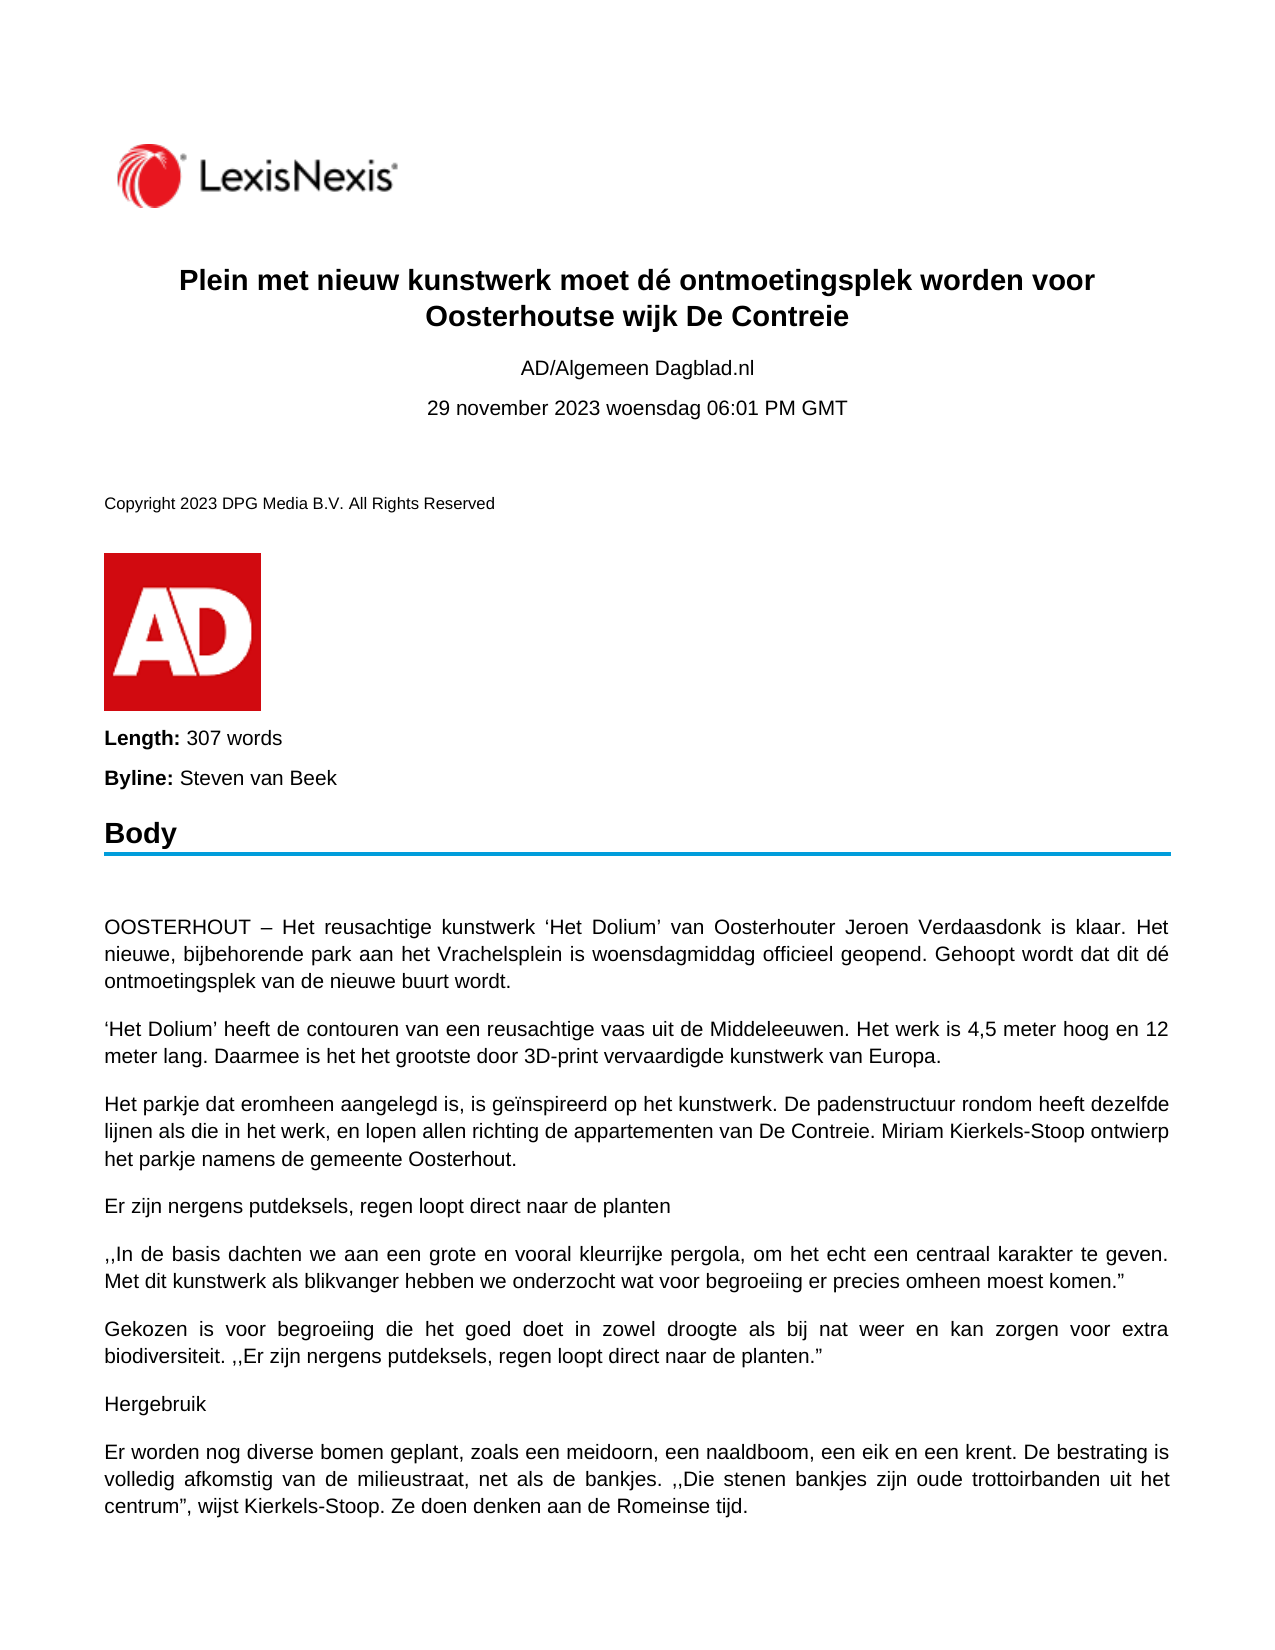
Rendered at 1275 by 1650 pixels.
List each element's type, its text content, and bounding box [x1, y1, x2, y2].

text Body [104, 814, 1171, 850]
text AD/Algemeen Dagblad.nl [104, 353, 1171, 380]
text Gekozen is voor begroeiing die het goed doet in zowel droogte als bij nat weer en kan zorgen voor extra biodiversiteit. ,,Er zijn nergens putdeksels, regen loopt direct naar de planten.” [104, 1314, 1171, 1368]
text Er worden nog diverse bomen geplant, zoals een meidoorn, een naaldboom, een eik en een krent. De bestrating is volledig afkomstig van de milieustraat, net als de bankjes. ,,Die stenen bankjes zijn oude trottoirbanden uit het centrum”, wijst Kierkels-Stoop. Ze doen denken aan de Romeinse tijd. [104, 1437, 1171, 1518]
text Het parkje dat eromheen aangelegd is, is geïnspireerd op het kunstwerk. De padenstructuur rondom heeft dezelfde lijnen als die in het werk, en lopen allen richting de appartementen van De Contreie. Miriam Kierkels-Stoop ontwierp het parkje namens de gemeente Oosterhout. [104, 1089, 1171, 1170]
text OOSTERHOUT – Het reusachtige kunstwerk ‘Het Dolium’ van Oosterhouter Jeroen Verdaasdonk is klaar. Het nieuwe, bijbehorende park aan het Vrachelsplein is woensdagmiddag officieel geopend. Gehoopt wordt dat dit dé ontmoetingsplek van de nieuwe buurt wordt. [104, 912, 1171, 993]
text Er zijn nergens putdeksels, regen loopt direct naar de planten [104, 1191, 1171, 1218]
text 29 november 2023 woensdag 06:01 PM GMT [104, 393, 1171, 420]
text Hergebruik [104, 1389, 1171, 1416]
text ,,In de basis dachten we aan een grote en vooral kleurrijke pergola, om het echt een centraal karakter te geven. Met dit kunstwerk als blikvanger hebben we onderzocht wat voor begroeiing er precies omheen moest komen.” [104, 1239, 1171, 1293]
text ‘Het Dolium’ heeft de contouren van een reusachtige vaas uit de Middeleeuwen. Het werk is 4,5 meter hoog en 12 meter lang. Daarmee is het het grootste door 3D-print vervaardigde kunstwerk van Europa. [104, 1014, 1171, 1068]
subtitle Plein met nieuw kunstwerk moet dé ontmoetingsplek worden voor Oosterhoutse wijk De Contreie [104, 261, 1171, 332]
picture [104, 144, 412, 208]
text Length: 307 words [104, 723, 1171, 750]
text Byline: Steven van Beek [104, 762, 1171, 789]
text Copyright 2023 DPG Media B.V. All Rights Reserved [104, 461, 1171, 513]
picture [104, 553, 261, 711]
